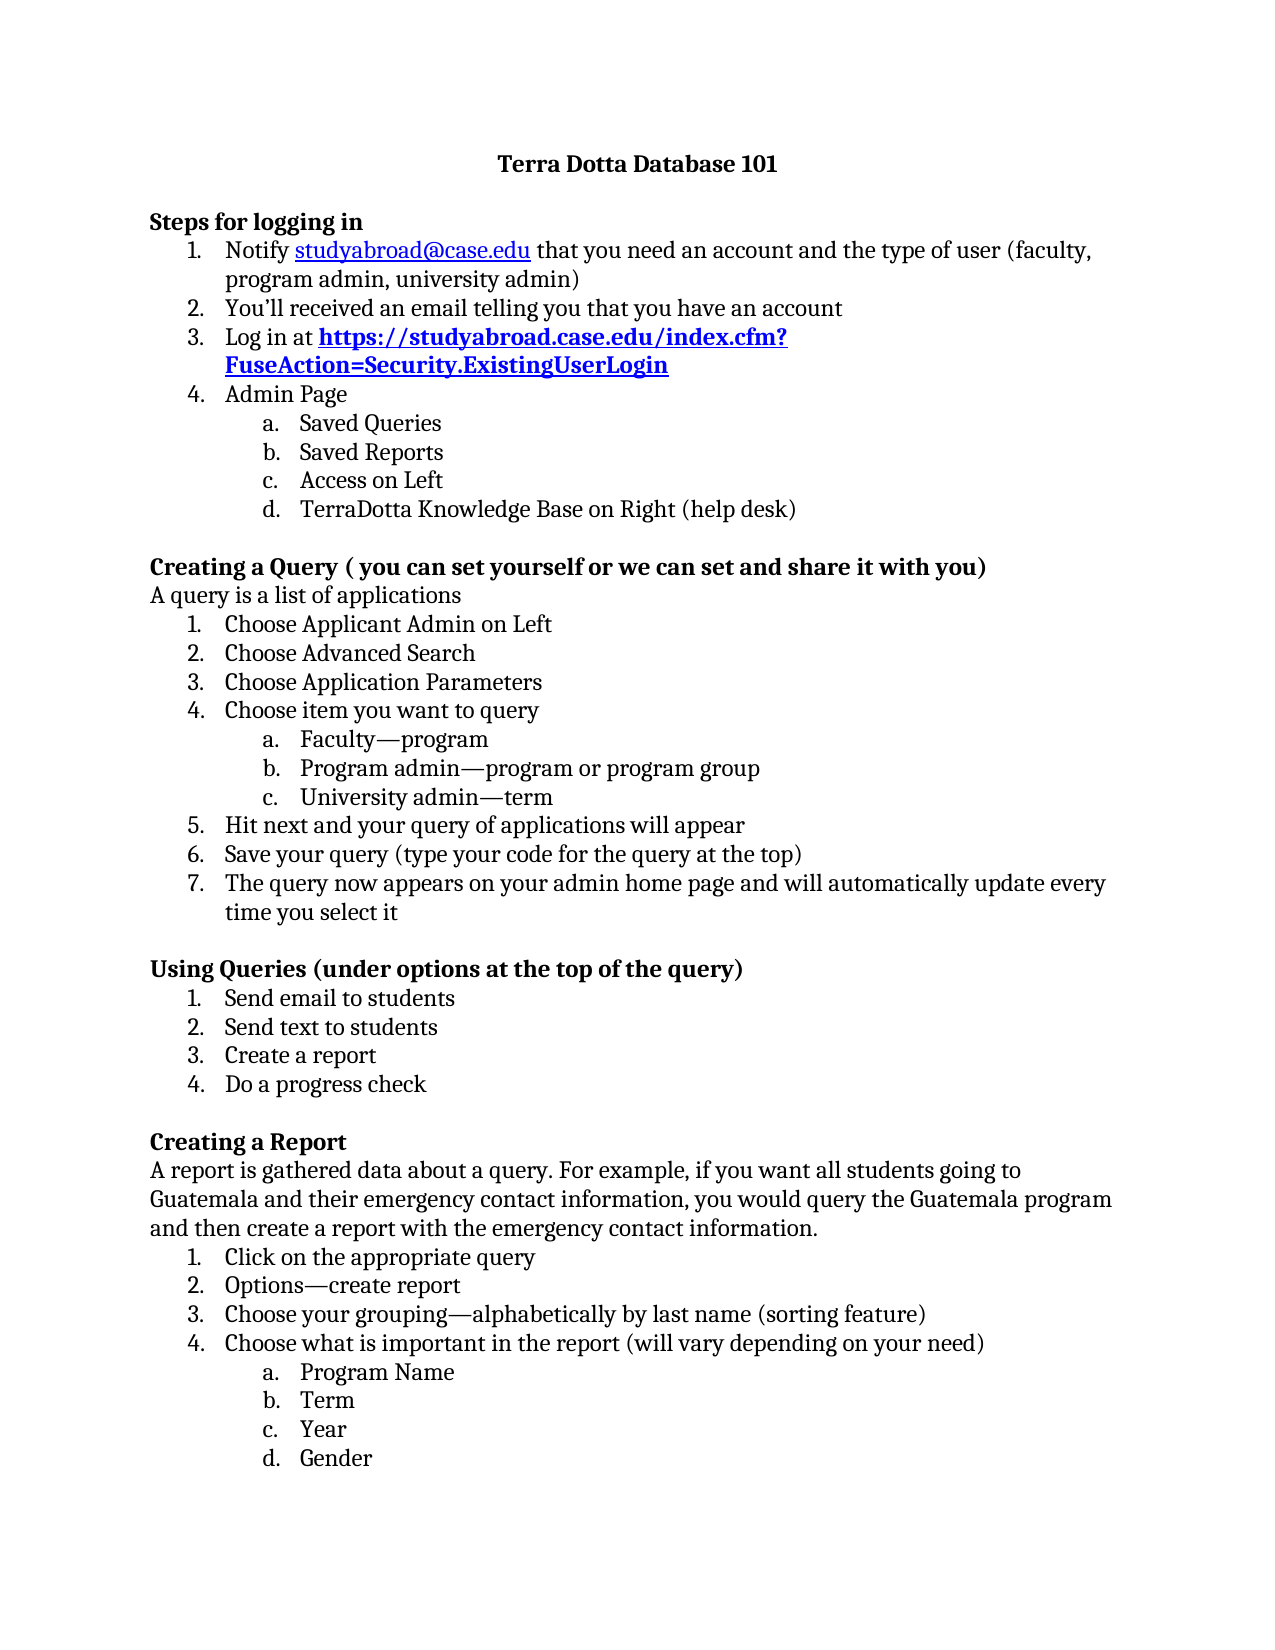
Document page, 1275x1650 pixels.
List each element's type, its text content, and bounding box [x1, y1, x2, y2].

text A report is gathered data about a query. For example, if you want all students going to Guatemala and their emergency contact information, you would query the Guatemala program and then create a report with the emergency contact information. [150, 1156, 1125, 1242]
text Using Queries (under options at the top of the query) [150, 955, 1125, 984]
list Access on Left [262, 466, 1125, 495]
list Hit next and your query of applications will appear [187, 811, 1125, 840]
list Choose Application Parameters [187, 667, 1125, 696]
list Saved Queries [262, 409, 1125, 437]
list Saved Reports [262, 437, 1125, 466]
list Send text to students [187, 1012, 1125, 1041]
list Choose item you want to query [187, 696, 1125, 725]
text A query is a list of applications [150, 581, 1125, 610]
list Program admin—program or program group [262, 754, 1125, 782]
list Choose your grouping—alphabetically by last name (sorting feature) [187, 1300, 1125, 1329]
list Choose Advanced Search [187, 639, 1125, 667]
list Do a progress check [187, 1070, 1125, 1099]
list Year [262, 1415, 1125, 1444]
list Gender [262, 1444, 1125, 1472]
list Program Name [262, 1357, 1125, 1386]
list Term [262, 1386, 1125, 1415]
text Terra Dotta Database 101 [150, 150, 1125, 179]
list The query now appears on your admin home page and will automatically update every time you select it [187, 869, 1125, 926]
list Choose Applicant Admin on Left [187, 610, 1125, 639]
list Options—create report [187, 1271, 1125, 1300]
text Creating a Report [150, 1127, 1125, 1156]
list TerraDotta Knowledge Base on Right (help desk) [262, 495, 1125, 524]
list Notify studyabroad@case.edu that you need an account and the type of user (faculty, program admin, university admin) [187, 236, 1125, 294]
list Faculty—program [262, 725, 1125, 754]
list Admin Page [187, 380, 1125, 409]
list Save your query (type your code for the query at the top) [187, 840, 1125, 869]
list Create a report [187, 1041, 1125, 1070]
text Creating a Query ( you can set yourself or we can set and share it with you) [150, 552, 1125, 581]
list Choose what is important in the report (will vary depending on your need) [187, 1329, 1125, 1357]
list University admin—term [262, 782, 1125, 811]
list You’ll received an email telling you that you have an account [187, 294, 1125, 322]
list Click on the appropriate query [187, 1242, 1125, 1271]
list Send email to students [187, 984, 1125, 1012]
list Log in at https://studyabroad.case.edu/index.cfm?FuseAction=Security.ExistingUserLogin [187, 322, 1125, 380]
text Steps for logging in [150, 207, 1125, 236]
